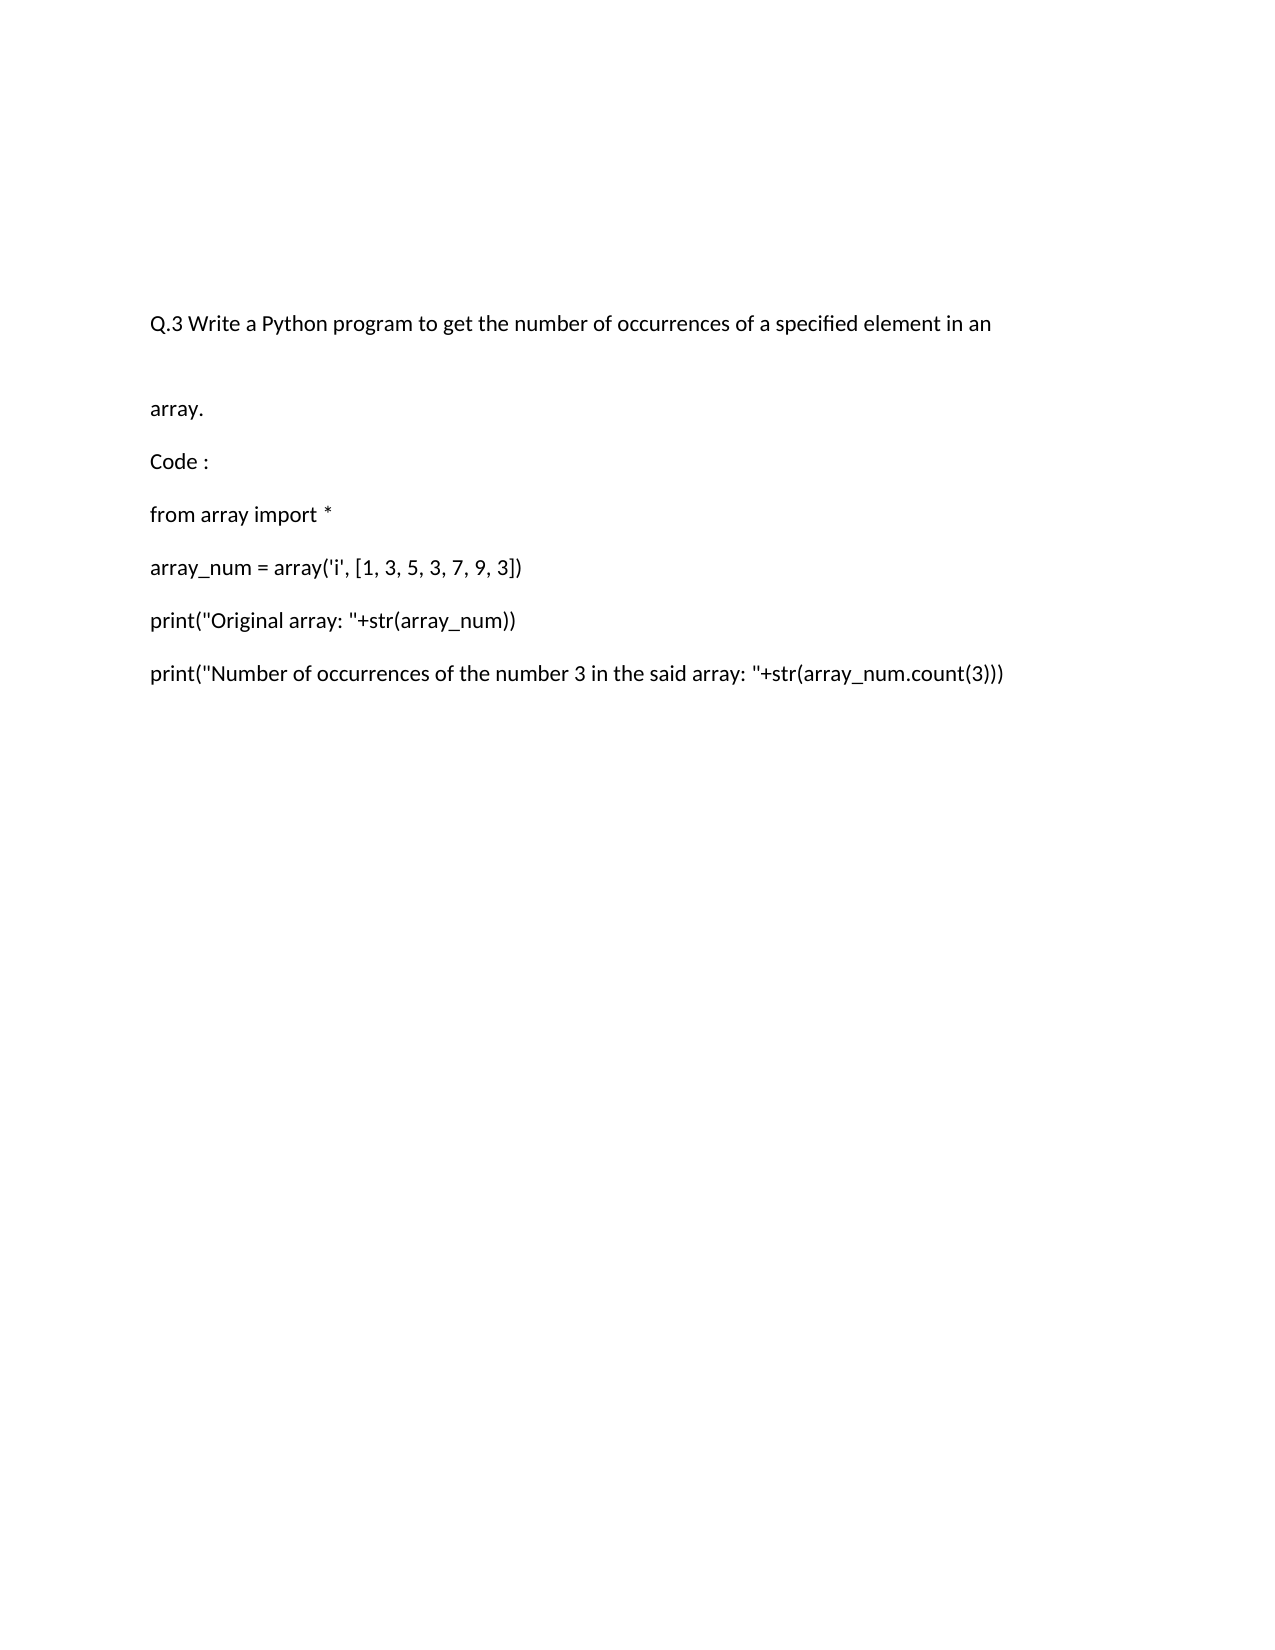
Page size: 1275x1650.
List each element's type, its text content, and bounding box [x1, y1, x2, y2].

text array. [150, 394, 1125, 422]
text print("Number of occurrences of the number 3 in the said array: "+str(array_num.count(3))) [150, 659, 1125, 687]
text array_num = array('i', [1, 3, 5, 3, 7, 9, 3]) [150, 553, 1125, 581]
text print("Original array: "+str(array_num)) [150, 606, 1125, 634]
text from array import * [150, 500, 1125, 528]
text Q.3 Write a Python program to get the number of occurrences of a specified element in an [150, 309, 1125, 369]
text Code : [150, 447, 1125, 475]
